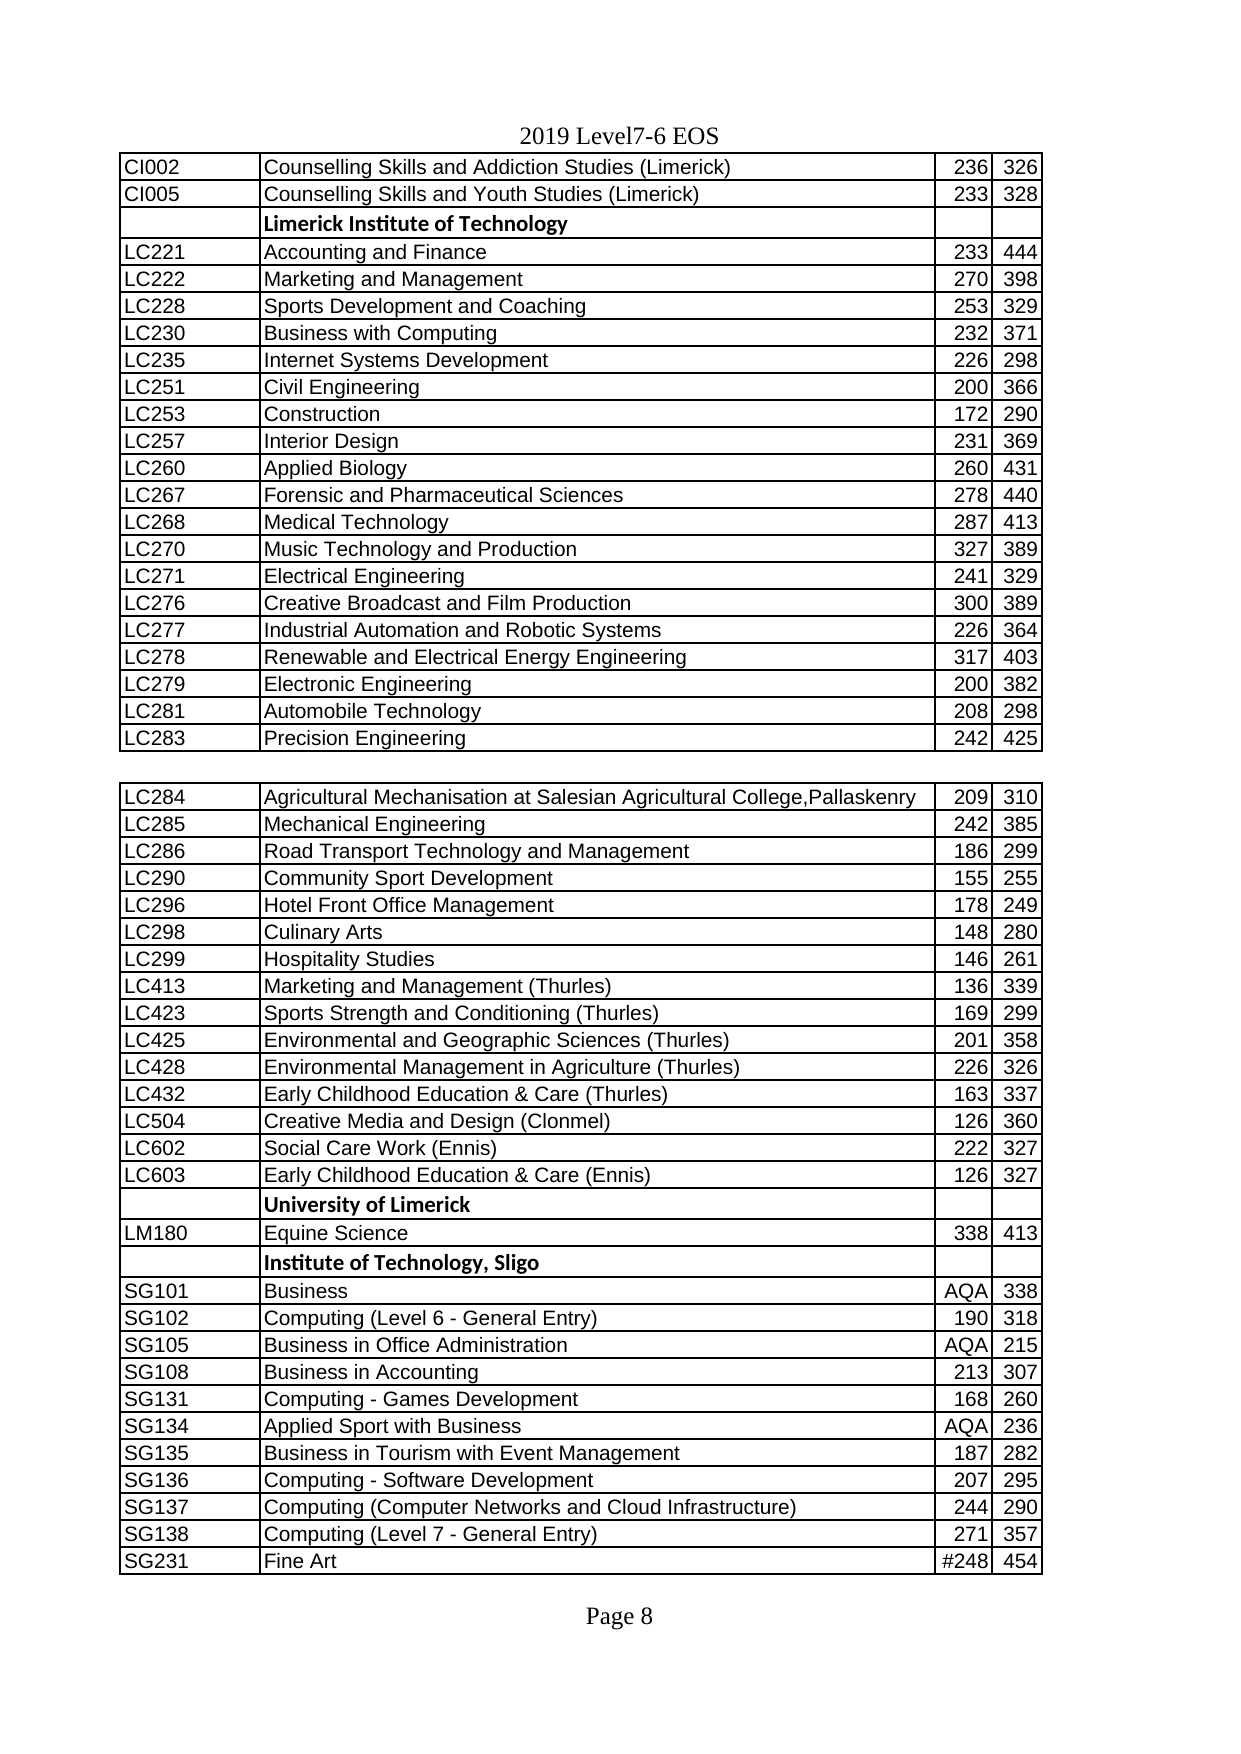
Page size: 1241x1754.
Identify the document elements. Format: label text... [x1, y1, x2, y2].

table_cell Computing (Computer Networks and Cloud Infrastructure) [261, 1494, 934, 1518]
table_cell LC432 [121, 1081, 259, 1106]
table_cell Computing - Software Development [261, 1467, 934, 1492]
table_cell Business [261, 1278, 934, 1303]
table_cell LC260 [121, 455, 259, 480]
table_cell 253 [936, 293, 991, 318]
table_cell 360 [993, 1108, 1041, 1133]
table_cell [121, 208, 259, 237]
table_cell 389 [993, 590, 1041, 615]
table_cell LC298 [121, 919, 259, 944]
table_cell Creative Media and Design (Clonmel) [261, 1108, 934, 1133]
table_cell LC428 [121, 1054, 259, 1079]
table_cell 163 [936, 1081, 991, 1106]
table_cell LC296 [121, 892, 259, 917]
table_cell 403 [993, 644, 1041, 669]
table_cell SG101 [121, 1278, 259, 1303]
table_cell 299 [993, 1000, 1041, 1025]
table_cell Computing - Games Development [261, 1386, 934, 1411]
table_cell LC602 [121, 1135, 259, 1160]
table_cell 431 [993, 455, 1041, 480]
table_cell 232 [936, 320, 991, 345]
table_cell Business in Tourism with Event Management [261, 1440, 934, 1464]
table_cell CI005 [121, 181, 259, 206]
table_cell 244 [936, 1494, 991, 1518]
table_cell 327 [936, 536, 991, 561]
table_header LC284 [121, 784, 259, 809]
table_cell 236 [993, 1413, 1041, 1438]
table_cell 226 [936, 1054, 991, 1079]
table_cell 298 [993, 347, 1041, 372]
table_cell LM180 [121, 1220, 259, 1245]
table_cell LC268 [121, 509, 259, 534]
table_cell 327 [993, 1135, 1041, 1160]
table_cell 328 [993, 181, 1041, 206]
table_cell 200 [936, 671, 991, 696]
table_cell Marketing and Management (Thurles) [261, 973, 934, 998]
table_cell 172 [936, 401, 991, 426]
table_cell Creative Broadcast and Film Production [261, 590, 934, 615]
table_cell 242 [936, 725, 991, 750]
table_cell Early Childhood Education & Care (Thurles) [261, 1081, 934, 1106]
table_cell 226 [936, 347, 991, 372]
table_cell Hospitality Studies [261, 946, 934, 971]
table_cell Forensic and Pharmaceutical Sciences [261, 482, 934, 507]
table_cell [993, 1247, 1041, 1276]
table_cell 271 [936, 1521, 991, 1546]
table_cell 249 [993, 892, 1041, 917]
table_header Agricultural Mechanisation at Salesian Agricultural College,Pallaskenry [261, 784, 934, 809]
table_cell 298 [993, 698, 1041, 723]
table_cell LC299 [121, 946, 259, 971]
table_cell LC253 [121, 401, 259, 426]
table_cell SG136 [121, 1467, 259, 1492]
table_cell LC286 [121, 838, 259, 863]
table_cell 278 [936, 482, 991, 507]
table_cell 200 [936, 374, 991, 399]
table_cell 444 [993, 239, 1041, 264]
table_cell Early Childhood Education & Care (Ennis) [261, 1162, 934, 1187]
table_cell Culinary Arts [261, 919, 934, 944]
table_cell 290 [993, 1494, 1041, 1518]
table_cell 260 [936, 455, 991, 480]
table_cell Computing (Level 6 - General Entry) [261, 1305, 934, 1330]
table_cell [936, 1189, 991, 1218]
table_cell Community Sport Development [261, 865, 934, 890]
table_cell 369 [993, 428, 1041, 453]
table_cell LC283 [121, 725, 259, 750]
table_cell Counselling Skills and Addiction Studies (Limerick) [261, 154, 934, 179]
table_cell 454 [993, 1548, 1041, 1572]
table_cell 300 [936, 590, 991, 615]
table_cell 440 [993, 482, 1041, 507]
table_cell 280 [993, 919, 1041, 944]
table_cell 155 [936, 865, 991, 890]
table_cell [121, 1247, 259, 1276]
table_cell 295 [993, 1467, 1041, 1492]
table_cell 242 [936, 811, 991, 836]
table_cell LC267 [121, 482, 259, 507]
table_cell 358 [993, 1027, 1041, 1052]
table_cell LC222 [121, 266, 259, 291]
table_cell 215 [993, 1332, 1041, 1357]
table_cell Counselling Skills and Youth Studies (Limerick) [261, 181, 934, 206]
table_cell 338 [936, 1220, 991, 1245]
table_cell LC270 [121, 536, 259, 561]
table_cell Limerick Institute of Technology [261, 208, 934, 237]
table_cell 226 [936, 617, 991, 642]
table_cell [993, 208, 1041, 237]
table_cell 389 [993, 536, 1041, 561]
table_cell 337 [993, 1081, 1041, 1106]
table_cell SG105 [121, 1332, 259, 1357]
table_cell LC230 [121, 320, 259, 345]
table_cell CI002 [121, 154, 259, 179]
table_cell Accounting and Finance [261, 239, 934, 264]
table_cell LC504 [121, 1108, 259, 1133]
table_cell 187 [936, 1440, 991, 1464]
table_cell 339 [993, 973, 1041, 998]
table_cell 260 [993, 1386, 1041, 1411]
table_cell University of Limerick [261, 1189, 934, 1218]
table_cell SG231 [121, 1548, 259, 1572]
table_cell LC423 [121, 1000, 259, 1025]
table_cell LC413 [121, 973, 259, 998]
table_cell #248 [936, 1548, 991, 1572]
table_cell LC251 [121, 374, 259, 399]
table_cell 366 [993, 374, 1041, 399]
table_cell 186 [936, 838, 991, 863]
table_cell 287 [936, 509, 991, 534]
table_cell 208 [936, 698, 991, 723]
table_cell LC603 [121, 1162, 259, 1187]
table_cell LC425 [121, 1027, 259, 1052]
table_cell 201 [936, 1027, 991, 1052]
table_cell Music Technology and Production [261, 536, 934, 561]
table_cell Equine Science [261, 1220, 934, 1245]
table_cell Environmental Management in Agriculture (Thurles) [261, 1054, 934, 1079]
table_cell 282 [993, 1440, 1041, 1464]
table_cell Sports Strength and Conditioning (Thurles) [261, 1000, 934, 1025]
table_cell LC235 [121, 347, 259, 372]
table_cell 169 [936, 1000, 991, 1025]
table_cell LC281 [121, 698, 259, 723]
table_cell Renewable and Electrical Energy Engineering [261, 644, 934, 669]
table_cell 413 [993, 1220, 1041, 1245]
table_cell AQA [936, 1278, 991, 1303]
table_cell 231 [936, 428, 991, 453]
table_cell Business in Office Administration [261, 1332, 934, 1357]
table_cell Marketing and Management [261, 266, 934, 291]
table_cell LC257 [121, 428, 259, 453]
table_cell 241 [936, 563, 991, 588]
table_cell 398 [993, 266, 1041, 291]
table_header 310 [993, 784, 1041, 809]
table_cell Internet Systems Development [261, 347, 934, 372]
table_cell Medical Technology [261, 509, 934, 534]
table_cell LC290 [121, 865, 259, 890]
table_cell Applied Sport with Business [261, 1413, 934, 1438]
table_cell 126 [936, 1162, 991, 1187]
table_cell SG108 [121, 1359, 259, 1384]
table_cell 233 [936, 239, 991, 264]
table_cell Civil Engineering [261, 374, 934, 399]
table_cell LC279 [121, 671, 259, 696]
table_cell 270 [936, 266, 991, 291]
table_cell 299 [993, 838, 1041, 863]
table_cell LC228 [121, 293, 259, 318]
table_cell [993, 1189, 1041, 1218]
table_cell Interior Design [261, 428, 934, 453]
table_cell SG131 [121, 1386, 259, 1411]
table_cell 146 [936, 946, 991, 971]
table_cell LC221 [121, 239, 259, 264]
table_cell 371 [993, 320, 1041, 345]
table_cell Industrial Automation and Robotic Systems [261, 617, 934, 642]
table_cell [936, 208, 991, 237]
table_cell 190 [936, 1305, 991, 1330]
table_cell Electrical Engineering [261, 563, 934, 588]
table_cell 207 [936, 1467, 991, 1492]
table_cell Electronic Engineering [261, 671, 934, 696]
table_cell 318 [993, 1305, 1041, 1330]
table_cell [936, 1247, 991, 1276]
table_cell 233 [936, 181, 991, 206]
table_cell 327 [993, 1162, 1041, 1187]
table_cell LC271 [121, 563, 259, 588]
table_cell AQA [936, 1332, 991, 1357]
table_cell 255 [993, 865, 1041, 890]
table_cell SG138 [121, 1521, 259, 1546]
table_cell 413 [993, 509, 1041, 534]
table_cell 168 [936, 1386, 991, 1411]
table_cell 290 [993, 401, 1041, 426]
table_cell LC277 [121, 617, 259, 642]
table_cell 329 [993, 293, 1041, 318]
table_cell Hotel Front Office Management [261, 892, 934, 917]
table_cell 338 [993, 1278, 1041, 1303]
table_cell Sports Development and Coaching [261, 293, 934, 318]
table_cell Social Care Work (Ennis) [261, 1135, 934, 1160]
table_cell Institute of Technology, Sligo [261, 1247, 934, 1276]
table_cell LC276 [121, 590, 259, 615]
table_cell 178 [936, 892, 991, 917]
table_cell Computing (Level 7 - General Entry) [261, 1521, 934, 1546]
table_cell Applied Biology [261, 455, 934, 480]
table_cell 326 [993, 154, 1041, 179]
table_cell 329 [993, 563, 1041, 588]
table_cell SG135 [121, 1440, 259, 1464]
table_cell LC278 [121, 644, 259, 669]
table_cell Road Transport Technology and Management [261, 838, 934, 863]
table_cell SG137 [121, 1494, 259, 1518]
table_cell Mechanical Engineering [261, 811, 934, 836]
table_cell 364 [993, 617, 1041, 642]
table_cell 425 [993, 725, 1041, 750]
table_cell 126 [936, 1108, 991, 1133]
table_cell Fine Art [261, 1548, 934, 1572]
table_cell 261 [993, 946, 1041, 971]
table_cell 307 [993, 1359, 1041, 1384]
table_cell 222 [936, 1135, 991, 1160]
table_cell Precision Engineering [261, 725, 934, 750]
table_cell 213 [936, 1359, 991, 1384]
table_cell 317 [936, 644, 991, 669]
table_cell 385 [993, 811, 1041, 836]
table_cell Construction [261, 401, 934, 426]
table_cell LC285 [121, 811, 259, 836]
table_cell Environmental and Geographic Sciences (Thurles) [261, 1027, 934, 1052]
table_cell Business with Computing [261, 320, 934, 345]
table_cell SG134 [121, 1413, 259, 1438]
table_cell 382 [993, 671, 1041, 696]
table_cell SG102 [121, 1305, 259, 1330]
table_cell 148 [936, 919, 991, 944]
table_cell 136 [936, 973, 991, 998]
table_cell 357 [993, 1521, 1041, 1546]
table_cell 236 [936, 154, 991, 179]
table_cell Business in Accounting [261, 1359, 934, 1384]
table_cell 326 [993, 1054, 1041, 1079]
table_cell AQA [936, 1413, 991, 1438]
table_cell Automobile Technology [261, 698, 934, 723]
table_header 209 [936, 784, 991, 809]
table_cell [121, 1189, 259, 1218]
